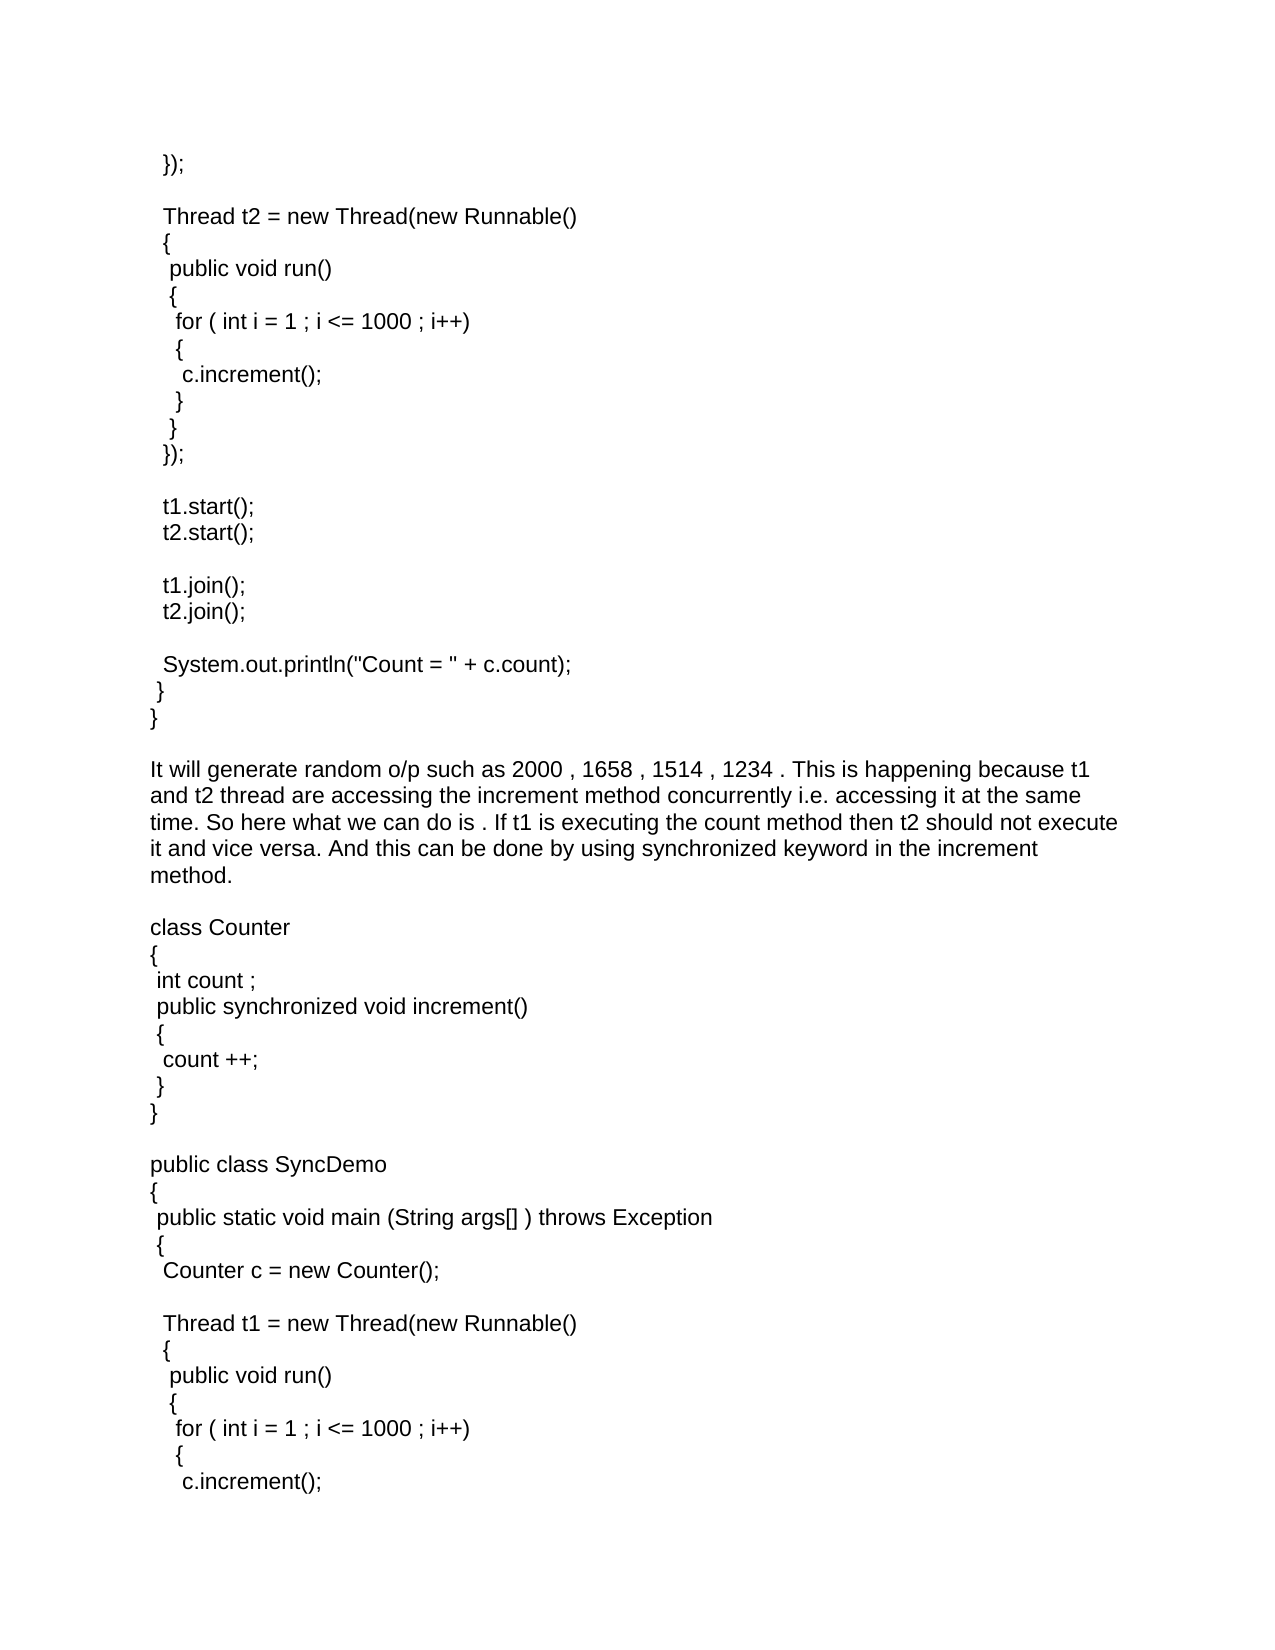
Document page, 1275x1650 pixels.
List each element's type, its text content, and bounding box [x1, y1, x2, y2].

text t2.join(); [150, 598, 1125, 624]
text }); [150, 440, 1125, 466]
text } [150, 413, 1125, 440]
text { [150, 1178, 1125, 1204]
text } [150, 1099, 1125, 1125]
text count ++; [150, 1046, 1125, 1072]
text { [150, 1389, 1125, 1415]
text It will generate random o/p such as 2000 , 1658 , 1514 , 1234 . This is happening because t1 and t2 thread are accessing the increment method concurrently i.e. accessing it at the same time. So here what we can do is . If t1 is executing the count method then t2 should not execute it and vice versa. And this can be done by using synchronized keyword in the increment method. [150, 756, 1125, 888]
text public class SyncDemo [150, 1151, 1125, 1178]
text } [150, 703, 1125, 730]
text { [150, 1020, 1125, 1046]
text t1.start(); [150, 493, 1125, 519]
text } [150, 1072, 1125, 1099]
text }); [150, 150, 1125, 176]
text c.increment(); [150, 1468, 1125, 1494]
text int count ; [150, 967, 1125, 993]
text { [150, 1336, 1125, 1362]
text { [150, 1231, 1125, 1257]
text public void run() [150, 255, 1125, 282]
text { [150, 1441, 1125, 1468]
text { [150, 941, 1125, 967]
text for ( int i = 1 ; i <= 1000 ; i++) [150, 1415, 1125, 1441]
text public void run() [150, 1362, 1125, 1389]
text t1.join(); [150, 572, 1125, 598]
text Thread t1 = new Thread(new Runnable() [150, 1309, 1125, 1336]
text System.out.println("Count = " + c.count); [150, 651, 1125, 677]
text } [150, 387, 1125, 413]
text { [150, 334, 1125, 361]
text Thread t2 = new Thread(new Runnable() [150, 203, 1125, 229]
text public synchronized void increment() [150, 993, 1125, 1020]
text public static void main (String args[] ) throws Exception [150, 1204, 1125, 1231]
text { [150, 282, 1125, 308]
text c.increment(); [150, 361, 1125, 387]
text class Counter [150, 914, 1125, 941]
text t2.start(); [150, 519, 1125, 545]
text { [150, 229, 1125, 255]
text for ( int i = 1 ; i <= 1000 ; i++) [150, 308, 1125, 334]
text } [150, 677, 1125, 703]
text Counter c = new Counter(); [150, 1257, 1125, 1283]
